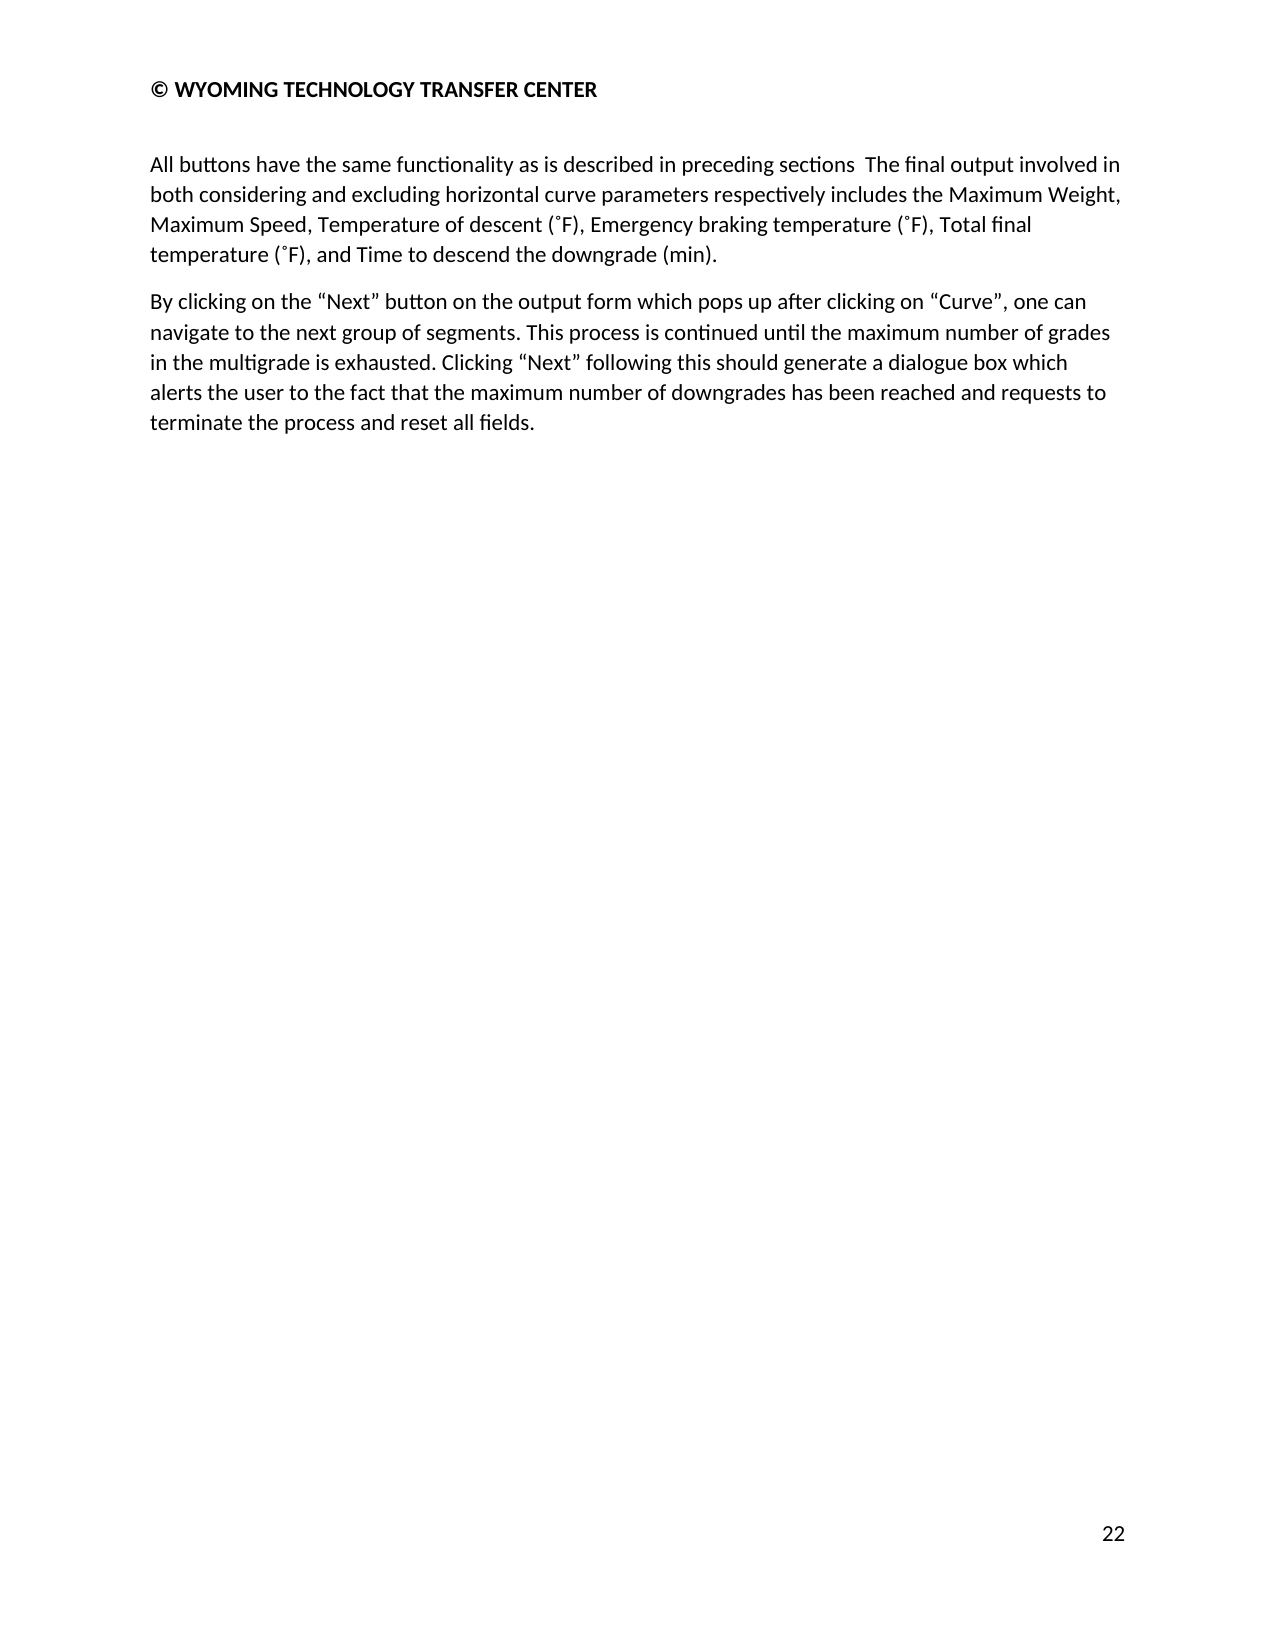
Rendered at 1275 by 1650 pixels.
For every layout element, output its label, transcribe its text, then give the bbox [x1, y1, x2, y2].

text All buttons have the same functionality as is described in preceding sections The final output involved in both considering and excluding horizontal curve parameters respectively includes the Maximum Weight, Maximum Speed, Temperature of descent (˚F), Emergency braking temperature (˚F), Total final temperature (˚F), and Time to descend the downgrade (min). [150, 150, 1125, 269]
text By clicking on the “Next” button on the output form which pops up after clicking on “Curve”, one can navigate to the next group of segments. This process is continued until the maximum number of grades in the multigrade is exhausted. Clicking “Next” following this should generate a dialogue box which alerts the user to the fact that the maximum number of downgrades has been reached and requests to terminate the process and reset all fields. [150, 287, 1125, 436]
